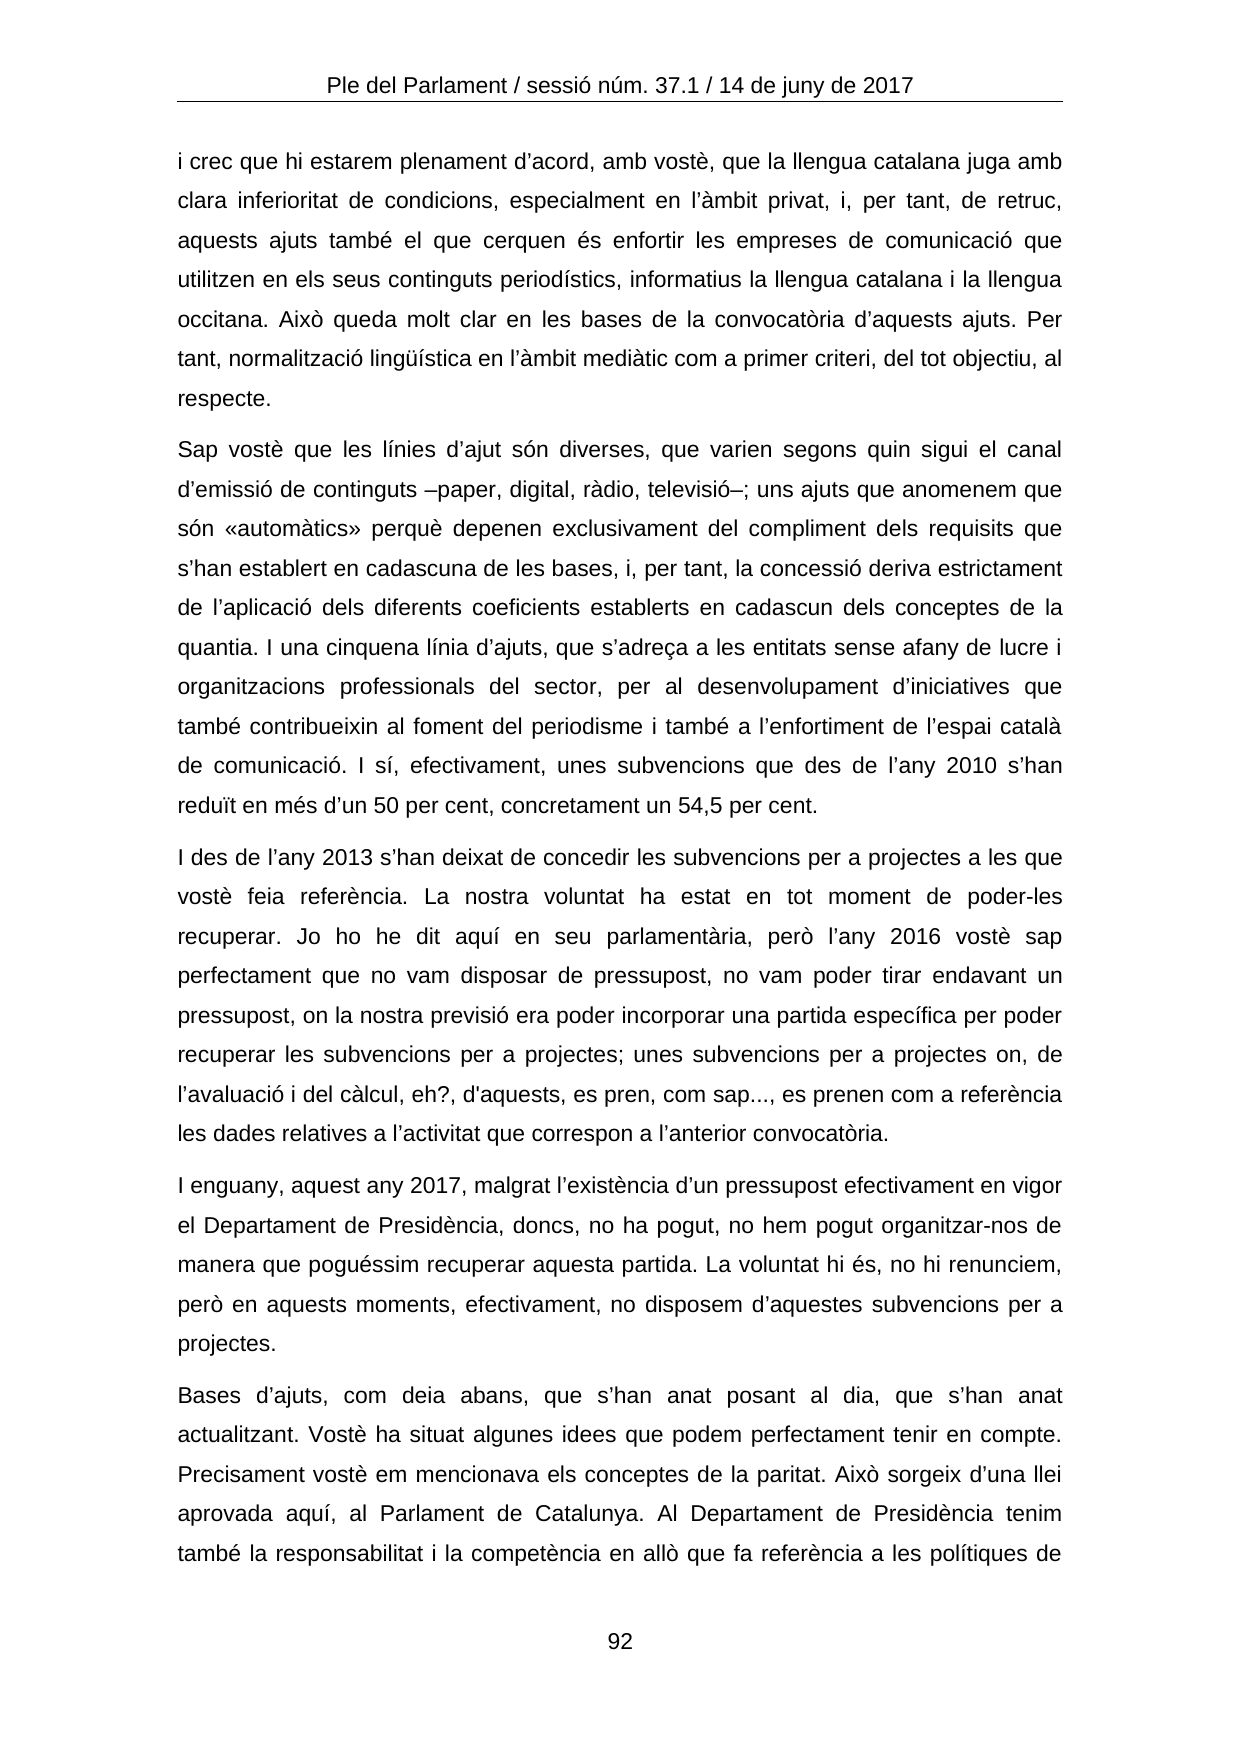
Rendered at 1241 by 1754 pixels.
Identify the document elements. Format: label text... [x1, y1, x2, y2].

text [177, 1382, 1063, 1566]
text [177, 148, 1063, 411]
text I enguany, aquest any 2017, malgrat l’existència d’un pressupost efectivament en vigor el Departament de Presidència, doncs, no ha pogut, no hem pogut organitzar-nos de manera que poguéssim recuperar aquesta partida. La voluntat hi és, no hi renunciem, però en aquests moments, efectivament, no disposem d’aquestes subvencions per a projectes. [177, 1172, 1063, 1356]
text Sap vostè que les línies d’ajut són diverses, que varien segons quin sigui el canal d’emissió de continguts –paper, digital, ràdio, televisió–; uns ajuts que anomenem que són «automàtics» perquè depenen exclusivament del compliment dels requisits que s’han establert en cadascuna de les bases, i, per tant, la concessió deriva estrictament de l’aplicació dels diferents coeficients establerts en cadascun dels conceptes de la quantia. I una cinquena línia d’ajuts, que s’adreça a les entitats sense afany de lucre i organitzacions professionals del sector, per al desenvolupament d’iniciatives que també contribueixin al foment del periodisme i també a l’enfortiment de l’espai català de comunicació. I sí, efectivament, unes subvencions que des de l’any 2010 s’han reduït en més d’un 50 per cent, concretament un 54,5 per cent. [177, 436, 1063, 818]
text I des de l’any 2013 s’han deixat de concedir les subvencions per a projectes a les que vostè feia referència. La nostra voluntat ha estat en tot moment de poder-les recuperar. Jo ho he dit aquí en seu parlamentària, però l’any 2016 vostè sap perfectament que no vam disposar de pressupost, no vam poder tirar endavant un pressupost, on la nostra previsió era poder incorporar una partida específica per poder recuperar les subvencions per a projectes; unes subvencions per a projectes on, de l’avaluació i del càlcul, eh?, d'aquests, es pren, com sap..., es prenen com a referència les dades relatives a l’activitat que correspon a l’anterior convocatòria. [177, 844, 1063, 1146]
